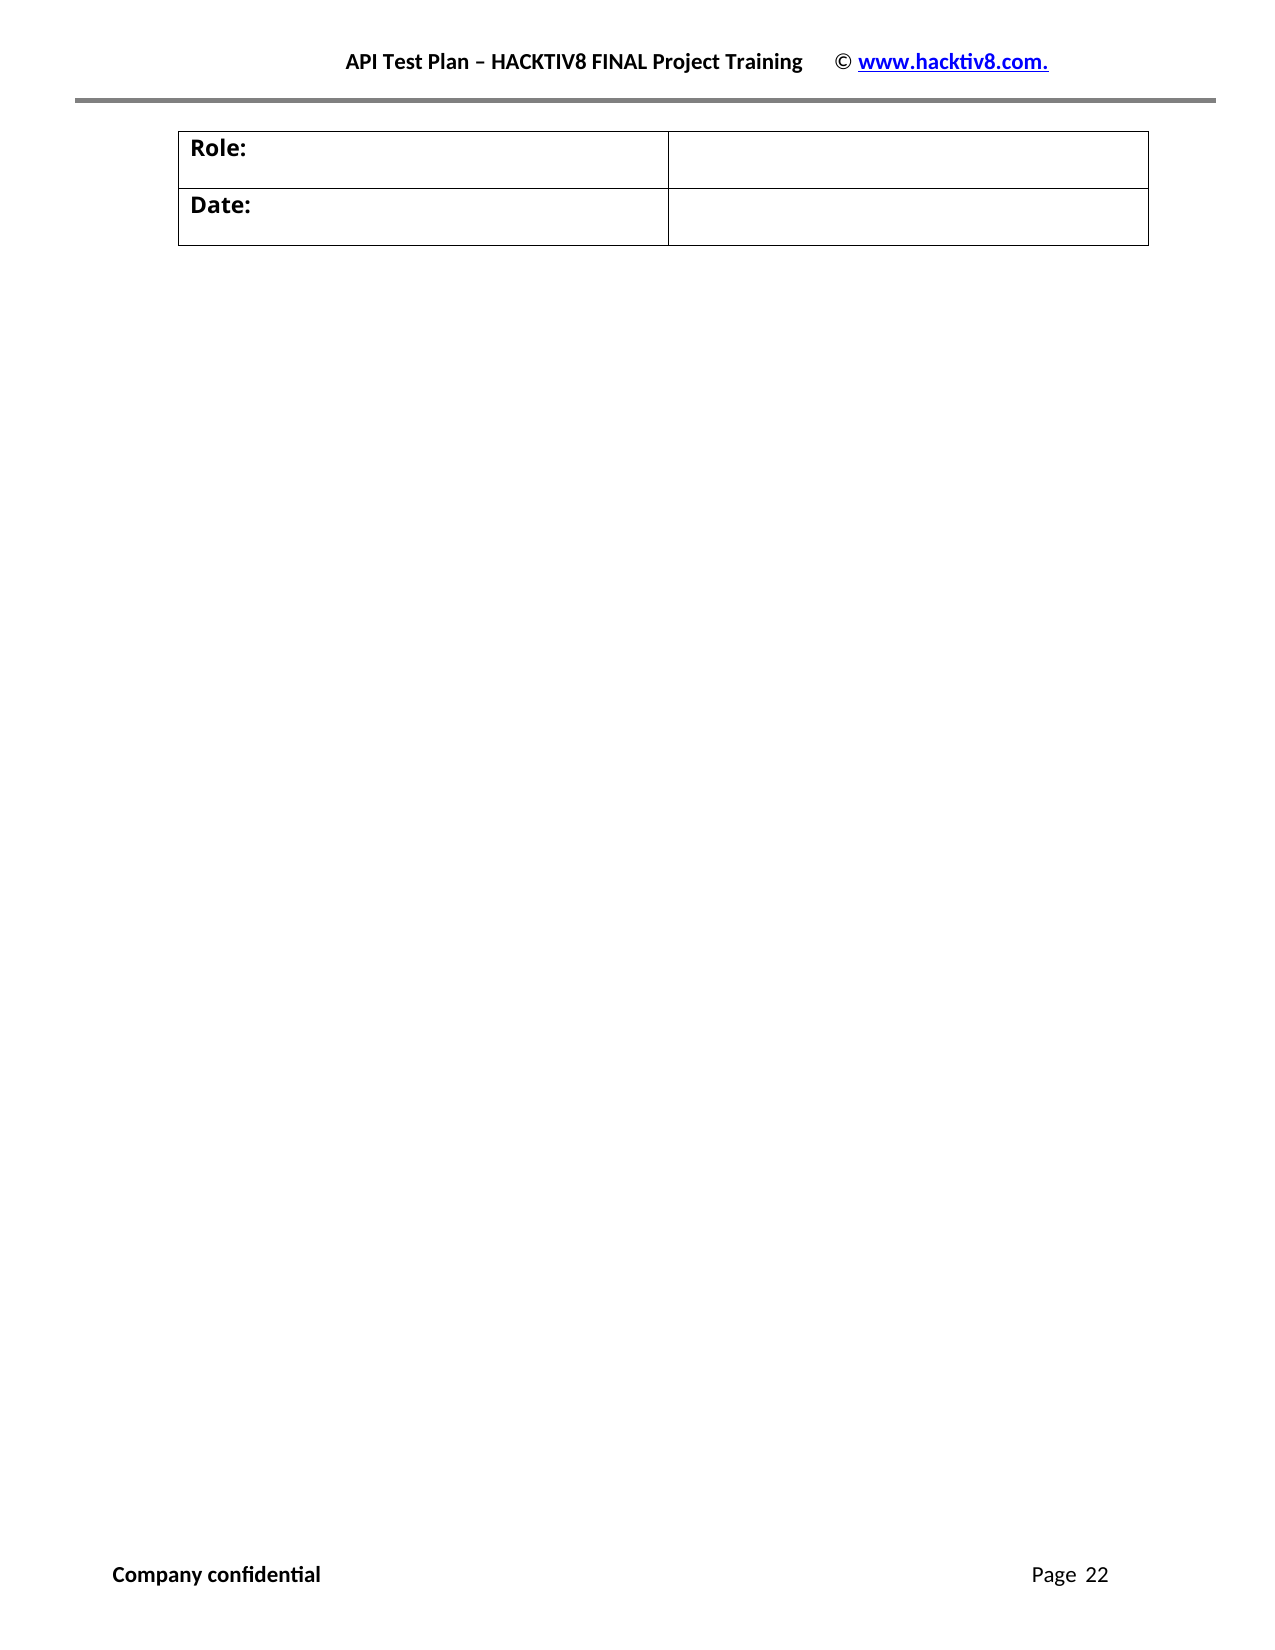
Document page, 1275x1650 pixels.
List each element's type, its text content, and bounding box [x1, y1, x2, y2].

table_cell [669, 132, 1148, 188]
table_cell Role: [179, 132, 668, 188]
table_cell [669, 189, 1148, 245]
table_cell Date: [179, 189, 668, 245]
